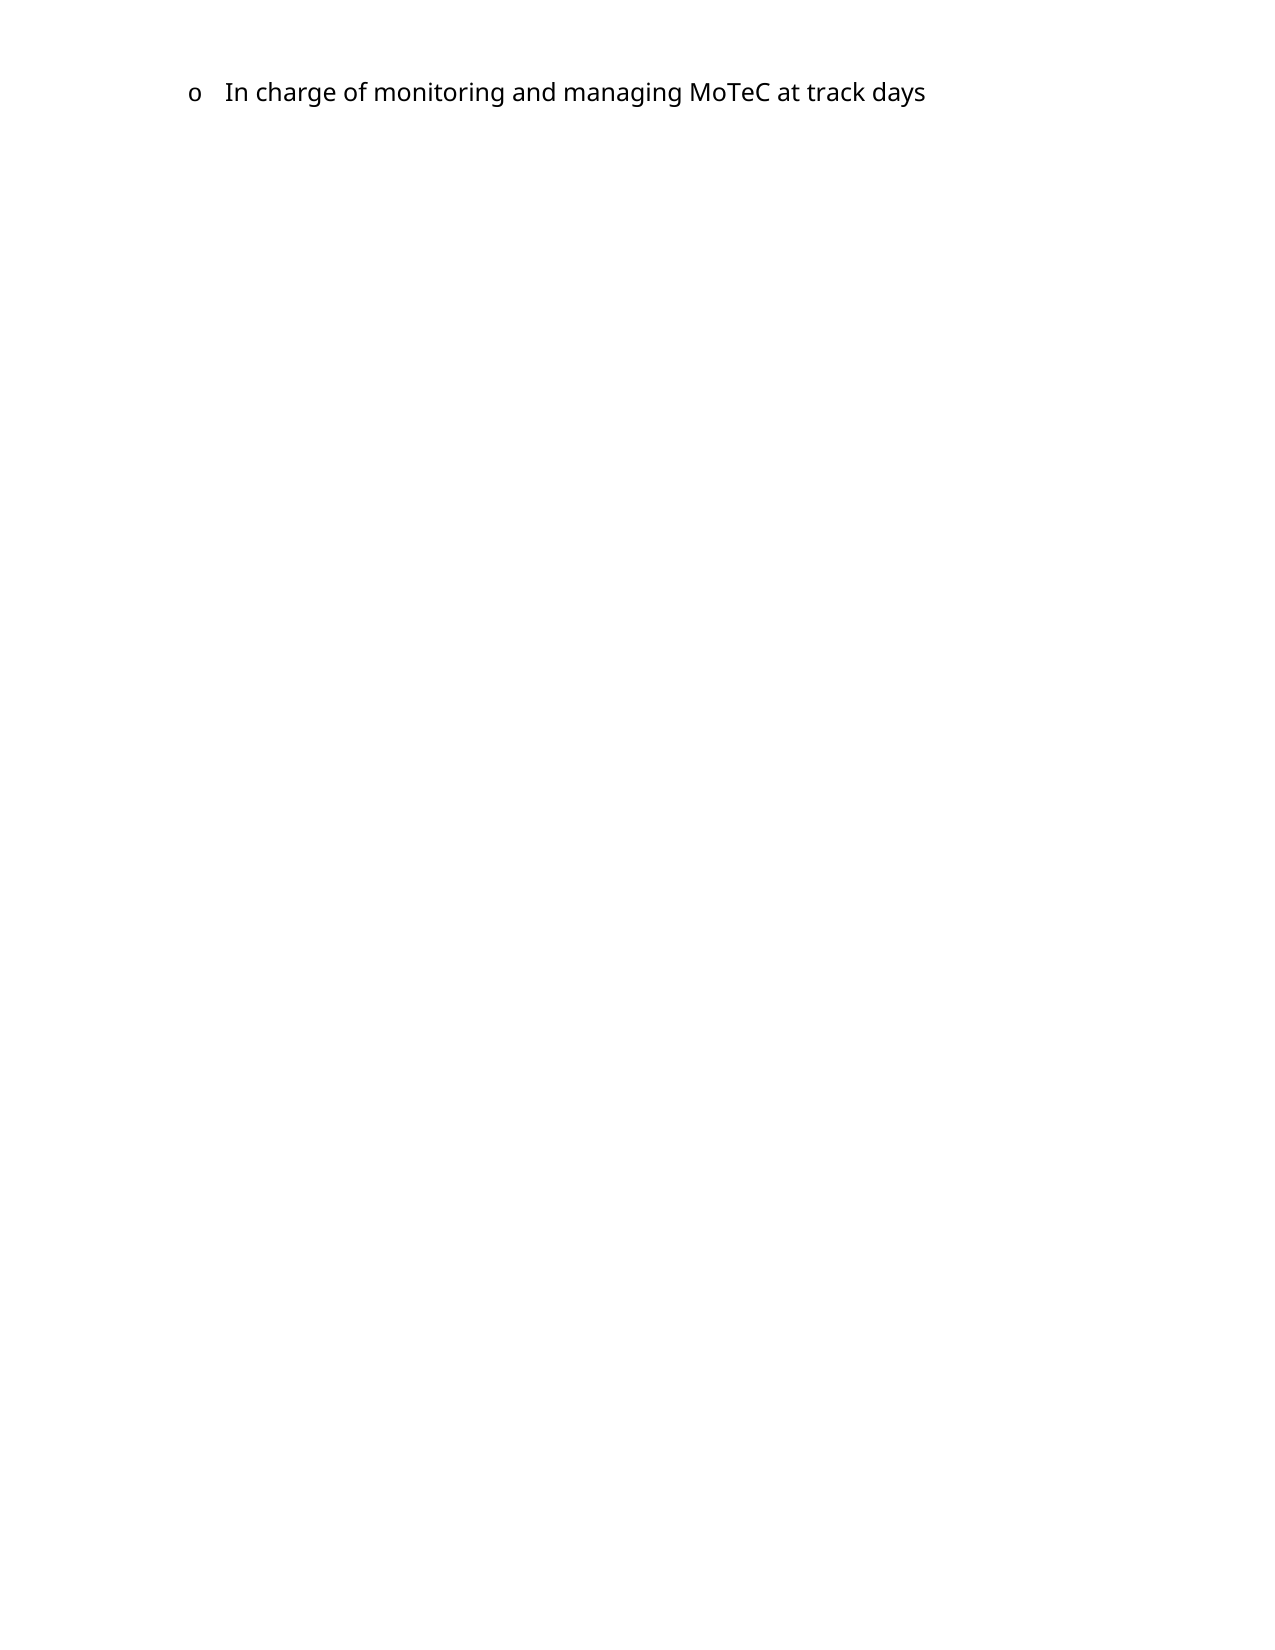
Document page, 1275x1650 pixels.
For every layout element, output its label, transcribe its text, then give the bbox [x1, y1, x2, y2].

list In charge of monitoring and managing MoTeC at track days [187, 75, 1200, 109]
